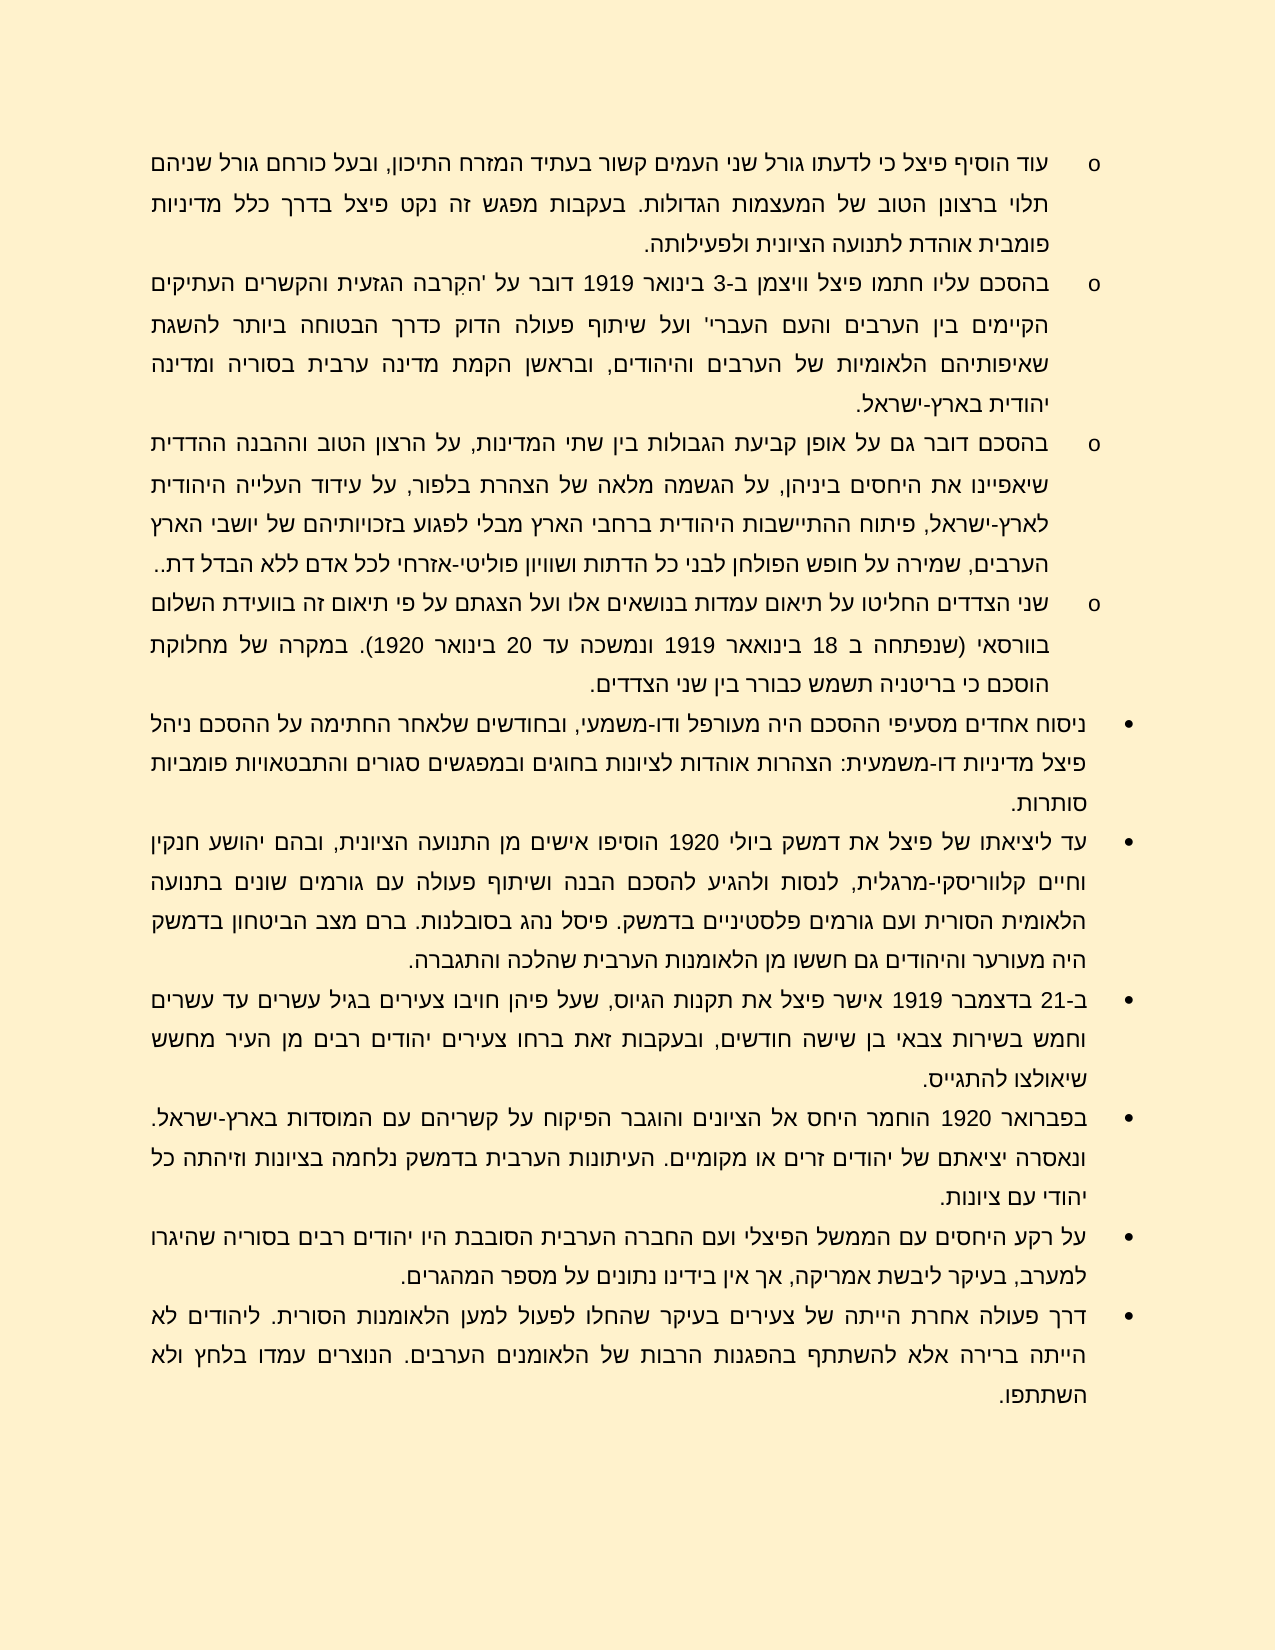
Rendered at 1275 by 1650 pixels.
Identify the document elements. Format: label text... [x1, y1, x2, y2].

text שני הצדדים החליטו על תיאום עמדות בנושאים אלו ועל הצגתם על פי תיאום זה בוועידת השלום בוורסאי (שנפתחה ב 18 בינואאר 1919 ונמשכה עד 20 בינואר 1920). במקרה של מחלוקת הוסכם כי בריטניה תשמש כבורר בין שני הצדדים. [150, 590, 1087, 697]
text עוד הוסיף פיצל כי לדעתו גורל שני העמים קשור בעתיד המזרח התיכון, ובעל כורחם גורל שניהם תלוי ברצונן הטוב של המעצמות הגדולות. בעקבות מפגש זה נקט פיצל בדרך כלל מדיניות פומבית אוהדת לתנועה הציונית ולפעילותה. [150, 150, 1087, 257]
text בהסכם דובר גם על אופן קביעת הגבולות בין שתי המדינות, על הרצון הטוב וההבנה ההדדית שיאפיינו את היחסים ביניהן, על הגשמה מלאה של הצהרת בלפור, על עידוד העלייה היהודית לארץ-ישראל, פיתוח ההתיישבות היהודית ברחבי הארץ מבלי לפגוע בזכויותיהם של יושבי הארץ הערבים, שמירה על חופש הפולחן לבני כל הדתות ושוויון פוליטי-אזרחי לכל אדם ללא הבדל דת.. [150, 430, 1087, 577]
text עד ליציאתו של פיצל את דמשק ביולי 1920 הוסיפו אישים מן התנועה הציונית, ובהם יהושע חנקין וחיים קלווריסקי-מרגלית, לנסות ולהגיע להסכם הבנה ושיתוף פעולה עם גורמים שונים בתנועה הלאומית הסורית ועם גורמים פלסטיניים בדמשק. פיסל נהג בסובלנות. ברם מצב הביטחון בדמשק היה מעורער והיהודים גם חששו מן הלאומנות הערבית שהלכה והתגברה. [150, 829, 1125, 974]
text על רקע היחסים עם הממשל הפיצלי ועם החברה הערבית הסובבת היו יהודים רבים בסוריה שהיגרו למערב, בעיקר ליבשת אמריקה, אך אין בידינו נתונים על מספר המהגרים. [150, 1224, 1125, 1290]
text בהסכם עליו חתמו פיצל וויצמן ב-3 בינואר 1919 דובר על 'הקִרבה הגזעית והקשרים העתיקים הקיימים בין הערבים והעם העברי' ועל שיתוף פעולה הדוק כדרך הבטוחה ביותר להשגת שאיפותיהם הלאומיות של הערבים והיהודים, ובראשן הקמת מדינה ערבית בסוריה ומדינה יהודית בארץ-ישראל. [150, 270, 1087, 417]
text ניסוח אחדים מסעיפי ההסכם היה מעורפל ודו-משמעי, ובחודשים שלאחר החתימה על ההסכם ניהל פיצל מדיניות דו-משמעית: הצהרות אוהדות לציונות בחוגים ובמפגשים סגורים והתבטאויות פומביות סותרות. [150, 711, 1125, 816]
text דרך פעולה אחרת הייתה של צעירים בעיקר שהחלו לפעול למען הלאומנות הסורית. ליהודים לא הייתה ברירה אלא להשתתף בהפגנות הרבות של הלאומנים הערבים. הנוצרים עמדו בלחץ ולא השתתפו. [150, 1303, 1125, 1408]
text ב-21 בדצמבר 1919 אישר פיצל את תקנות הגיוס, שעל פיהן חויבו צעירים בגיל עשרים עד עשרים וחמש בשירות צבאי בן שישה חודשים, ובעקבות זאת ברחו צעירים יהודים רבים מן העיר מחשש שיאולצו להתגייס. [150, 987, 1125, 1092]
text בפברואר 1920 הוחמר היחס אל הציונים והוגבר הפיקוח על קשריהם עם המוסדות בארץ-ישראל. ונאסרה יציאתם של יהודים זרים או מקומיים. העיתונות הערבית בדמשק נלחמה בציונות וזיהתה כל יהודי עם ציונות. [150, 1105, 1125, 1211]
